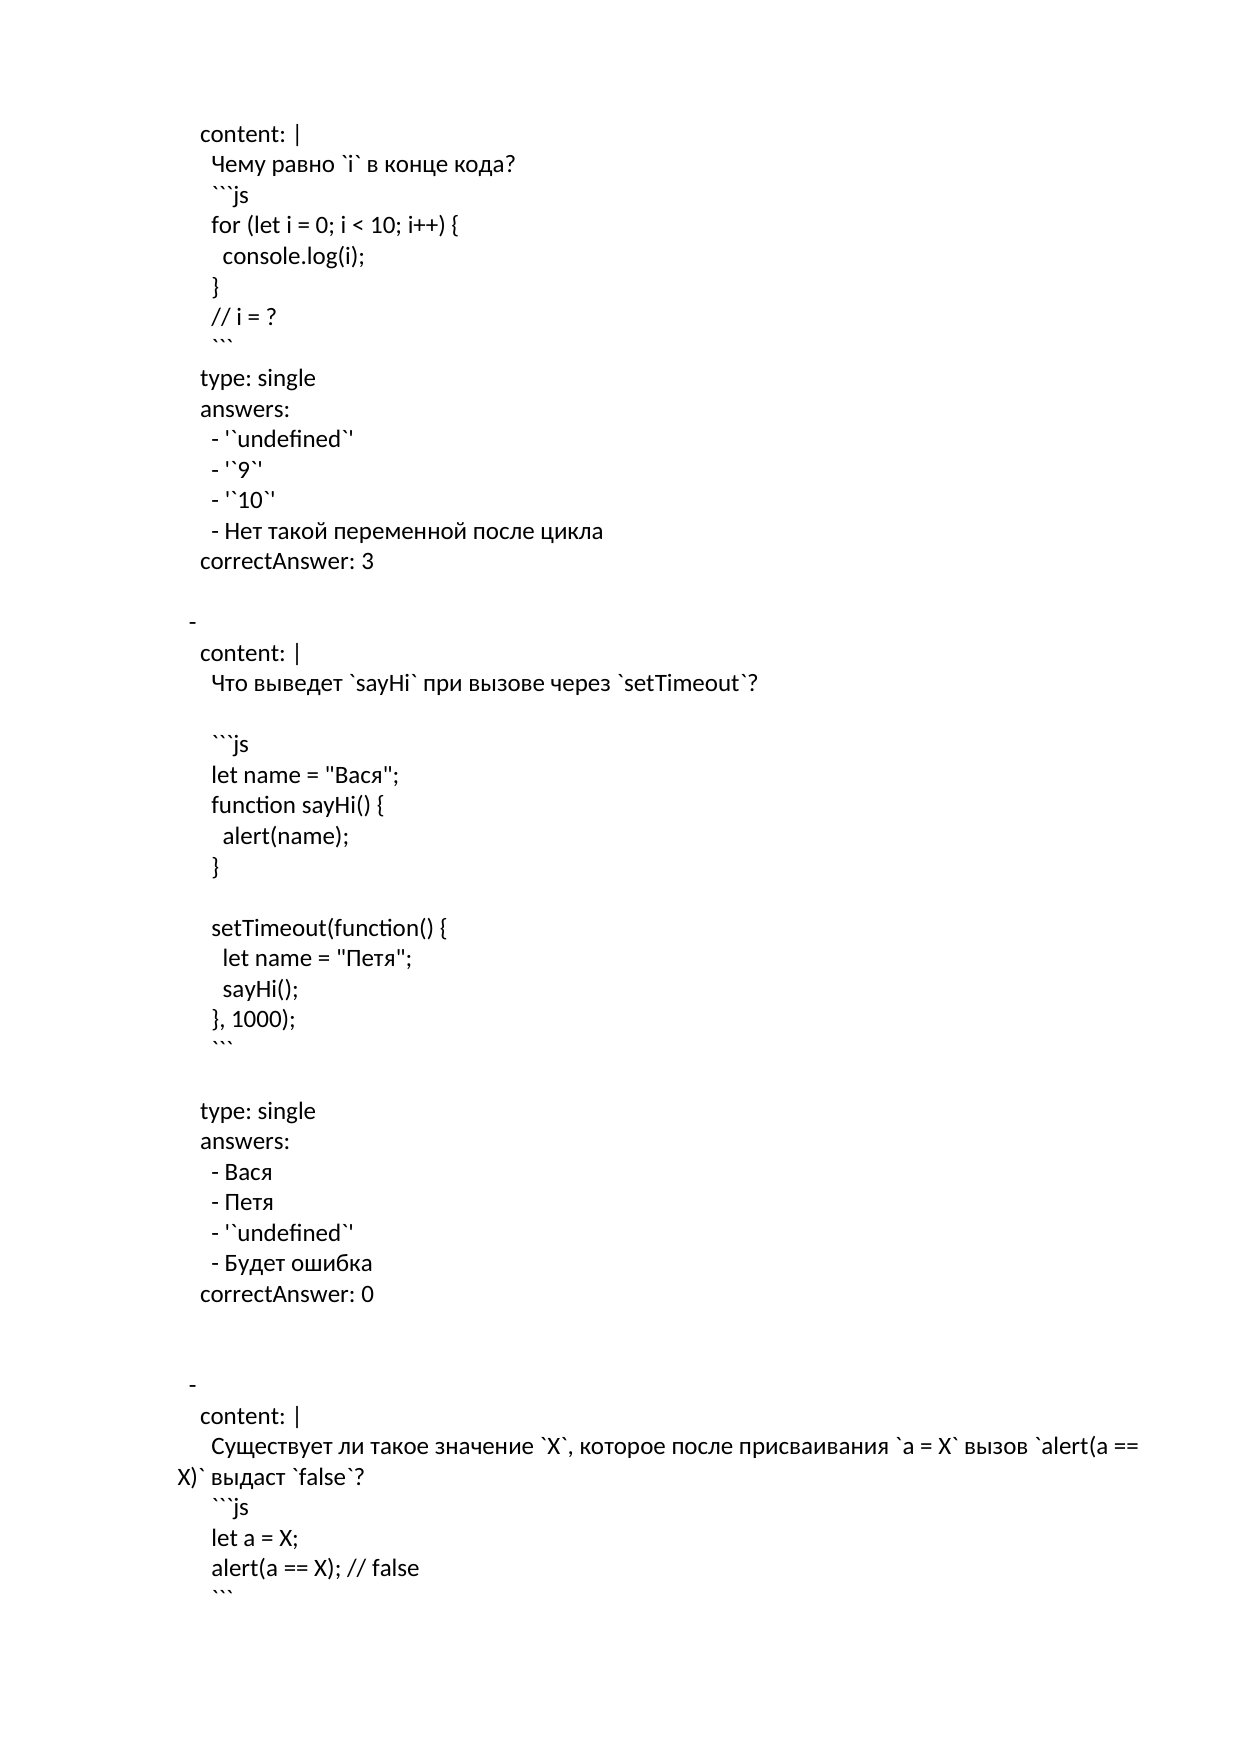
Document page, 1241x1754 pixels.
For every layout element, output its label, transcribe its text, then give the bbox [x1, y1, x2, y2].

text sayHi(); [177, 973, 1152, 1003]
text let name = "Вася"; [177, 759, 1152, 789]
text - Нет такой переменной после цикла [177, 515, 1152, 545]
text setTimeout(function() { [177, 912, 1152, 942]
text - '`undefined`' [177, 423, 1152, 454]
text - [177, 606, 1152, 637]
text answers: [177, 393, 1152, 423]
text type: single [177, 362, 1152, 393]
text content: | [177, 637, 1152, 667]
text }, 1000); [177, 1003, 1152, 1034]
text ```js [177, 728, 1152, 759]
text ``` [177, 1034, 1152, 1064]
text } [177, 271, 1152, 301]
text } [177, 851, 1152, 881]
text - '`10`' [177, 484, 1152, 515]
text function sayHi() { [177, 789, 1152, 820]
text Что выведет `sayHi` при вызове через `setTimeout`? [177, 667, 1152, 698]
text answers: [177, 1125, 1152, 1156]
text ```js [177, 1492, 1152, 1522]
text - '`undefined`' [177, 1217, 1152, 1247]
text - Вася [177, 1156, 1152, 1186]
text ```js [177, 179, 1152, 210]
text - '`9`' [177, 454, 1152, 484]
text Существует ли такое значение `X`, которое после присваивания `a = X` вызов `alert(a == X)` выдаст `false`? [177, 1431, 1152, 1492]
text let a = X; [177, 1522, 1152, 1553]
text alert(name); [177, 820, 1152, 851]
text - Будет ошибка [177, 1247, 1152, 1278]
text content: | [177, 1400, 1152, 1431]
text - [177, 1369, 1152, 1400]
text // i = ? [177, 301, 1152, 332]
text ``` [177, 1583, 1152, 1614]
text correctAnswer: 3 [177, 545, 1152, 576]
text type: single [177, 1095, 1152, 1125]
text ``` [177, 332, 1152, 362]
text content: | [177, 118, 1152, 149]
text alert(a == X); // false [177, 1553, 1152, 1583]
text - Петя [177, 1186, 1152, 1217]
text correctAnswer: 0 [177, 1278, 1152, 1308]
text let name = "Петя"; [177, 942, 1152, 973]
text for (let i = 0; i < 10; i++) { [177, 210, 1152, 240]
text console.log(i); [177, 240, 1152, 271]
text Чему равно `i` в конце кода? [177, 149, 1152, 179]
